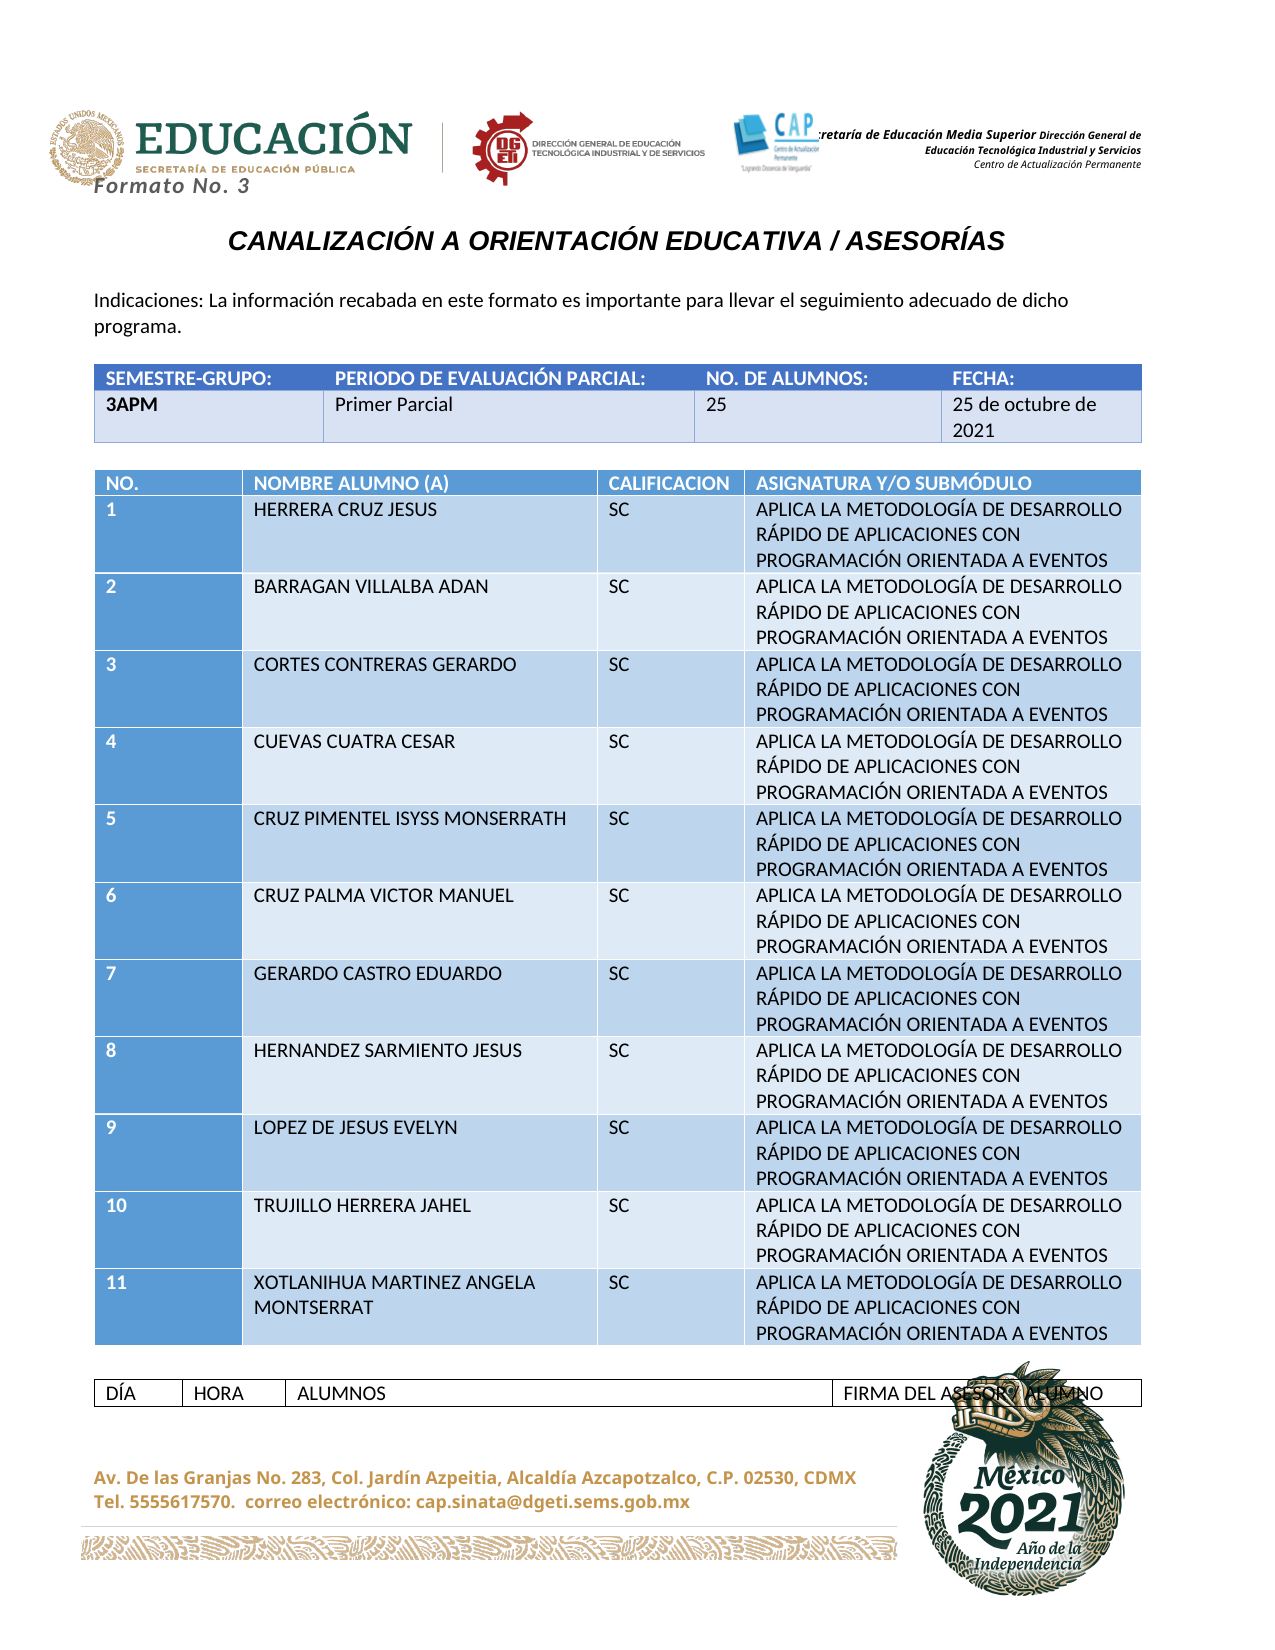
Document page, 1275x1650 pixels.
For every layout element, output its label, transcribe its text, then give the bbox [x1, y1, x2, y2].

table_cell APLICA LA METODOLOGÍA DE DESARROLLO RÁPIDO DE APLICACIONES CON PROGRAMACIÓN ORIENTADA A EVENTOS [745, 1269, 1141, 1345]
table_cell CRUZ PIMENTEL ISYSS MONSERRATH [243, 805, 597, 882]
table_cell CORTES CONTRERAS GERARDO [243, 651, 597, 727]
table_cell SC [598, 651, 744, 727]
table_cell 10 [95, 1192, 242, 1268]
table_cell APLICA LA METODOLOGÍA DE DESARROLLO RÁPIDO DE APLICACIONES CON PROGRAMACIÓN ORIENTADA A EVENTOS [745, 651, 1141, 727]
picture [49, 1516, 915, 1588]
table_cell 11 [95, 1269, 242, 1345]
table_cell 3 [95, 651, 242, 727]
table_cell 25 [695, 391, 941, 442]
table_cell 1 [95, 496, 242, 572]
table_header SEMESTRE-GRUPO: [95, 365, 323, 390]
table_cell SC [598, 1269, 744, 1345]
table_cell GERARDO CASTRO EDUARDO [243, 960, 597, 1036]
table_cell SC [598, 1037, 744, 1113]
table_cell APLICA LA METODOLOGÍA DE DESARROLLO RÁPIDO DE APLICACIONES CON PROGRAMACIÓN ORIENTADA A EVENTOS [745, 1115, 1141, 1191]
table_header PERIODO DE EVALUACIÓN PARCIAL: [324, 365, 694, 390]
table_cell APLICA LA METODOLOGÍA DE DESARROLLO RÁPIDO DE APLICACIONES CON PROGRAMACIÓN ORIENTADA A EVENTOS [745, 728, 1141, 804]
table_cell 3APM [95, 391, 323, 442]
table_header DÍA [95, 1380, 182, 1406]
table_cell SC [598, 883, 744, 959]
table_cell APLICA LA METODOLOGÍA DE DESARROLLO RÁPIDO DE APLICACIONES CON PROGRAMACIÓN ORIENTADA A EVENTOS [745, 496, 1141, 572]
table_cell SC [598, 574, 744, 650]
table_cell APLICA LA METODOLOGÍA DE DESARROLLO RÁPIDO DE APLICACIONES CON PROGRAMACIÓN ORIENTADA A EVENTOS [745, 1037, 1141, 1113]
table_header HORA [183, 1380, 285, 1406]
table_cell 7 [95, 960, 242, 1036]
table_cell APLICA LA METODOLOGÍA DE DESARROLLO RÁPIDO DE APLICACIONES CON PROGRAMACIÓN ORIENTADA A EVENTOS [745, 574, 1141, 650]
subtitle CANALIZACIÓN A ORIENTACIÓN EDUCATIVA / ASESORÍAS [94, 225, 1142, 256]
table_cell CRUZ PALMA VICTOR MANUEL [243, 883, 597, 959]
table_cell 9 [95, 1115, 242, 1191]
table_cell XOTLANIHUA MARTINEZ ANGELA MONTSERRAT [243, 1269, 597, 1345]
table_header ALUMNOS [286, 1380, 832, 1406]
table_cell 2 [95, 574, 242, 650]
table_cell 8 [95, 1037, 242, 1113]
table_header CALIFICACION [598, 470, 744, 495]
table_cell 5 [95, 805, 242, 882]
table_header FECHA: [942, 365, 1141, 390]
table_cell Primer Parcial [324, 391, 694, 442]
picture [923, 1361, 1125, 1379]
table_cell APLICA LA METODOLOGÍA DE DESARROLLO RÁPIDO DE APLICACIONES CON PROGRAMACIÓN ORIENTADA A EVENTOS [745, 960, 1141, 1036]
table_cell SC [598, 496, 744, 572]
table_cell TRUJILLO HERRERA JAHEL [243, 1192, 597, 1268]
picture [731, 106, 819, 175]
text Indicaciones: La información recabada en este formato es importante para llevar el seguimiento adecuado de dicho programa. [94, 288, 1142, 338]
table_cell APLICA LA METODOLOGÍA DE DESARROLLO RÁPIDO DE APLICACIONES CON PROGRAMACIÓN ORIENTADA A EVENTOS [745, 883, 1141, 959]
table_cell SC [598, 1115, 744, 1191]
table_cell CUEVAS CUATRA CESAR [243, 728, 597, 804]
table_header FIRMA DEL ASESOR / ALUMNO MONITOR [833, 1380, 1141, 1406]
table_cell SC [598, 960, 744, 1036]
subtitle Formato No. 3 [94, 172, 1142, 200]
picture [923, 1407, 1125, 1596]
table_header NO. DE ALUMNOS: [695, 365, 941, 390]
table_cell APLICA LA METODOLOGÍA DE DESARROLLO RÁPIDO DE APLICACIONES CON PROGRAMACIÓN ORIENTADA A EVENTOS [745, 805, 1141, 882]
table_cell 6 [95, 883, 242, 959]
table_cell 4 [95, 728, 242, 804]
table_cell HERNANDEZ SARMIENTO JESUS [243, 1037, 597, 1113]
table_header ASIGNATURA Y/O SUBMÓDULO [745, 470, 1141, 495]
table_header NO. [95, 470, 242, 495]
table_cell 25 de octubre de 2021 [942, 391, 1141, 442]
table_cell HERRERA CRUZ JESUS [243, 496, 597, 572]
table_header NOMBRE ALUMNO (A) [243, 470, 597, 495]
table_cell APLICA LA METODOLOGÍA DE DESARROLLO RÁPIDO DE APLICACIONES CON PROGRAMACIÓN ORIENTADA A EVENTOS [745, 1192, 1141, 1268]
table_cell SC [598, 1192, 744, 1268]
table_cell SC [598, 728, 744, 804]
table_cell BARRAGAN VILLALBA ADAN [243, 574, 597, 650]
picture [42, 106, 712, 193]
table_cell SC [598, 805, 744, 882]
table_cell LOPEZ DE JESUS EVELYN [243, 1115, 597, 1191]
